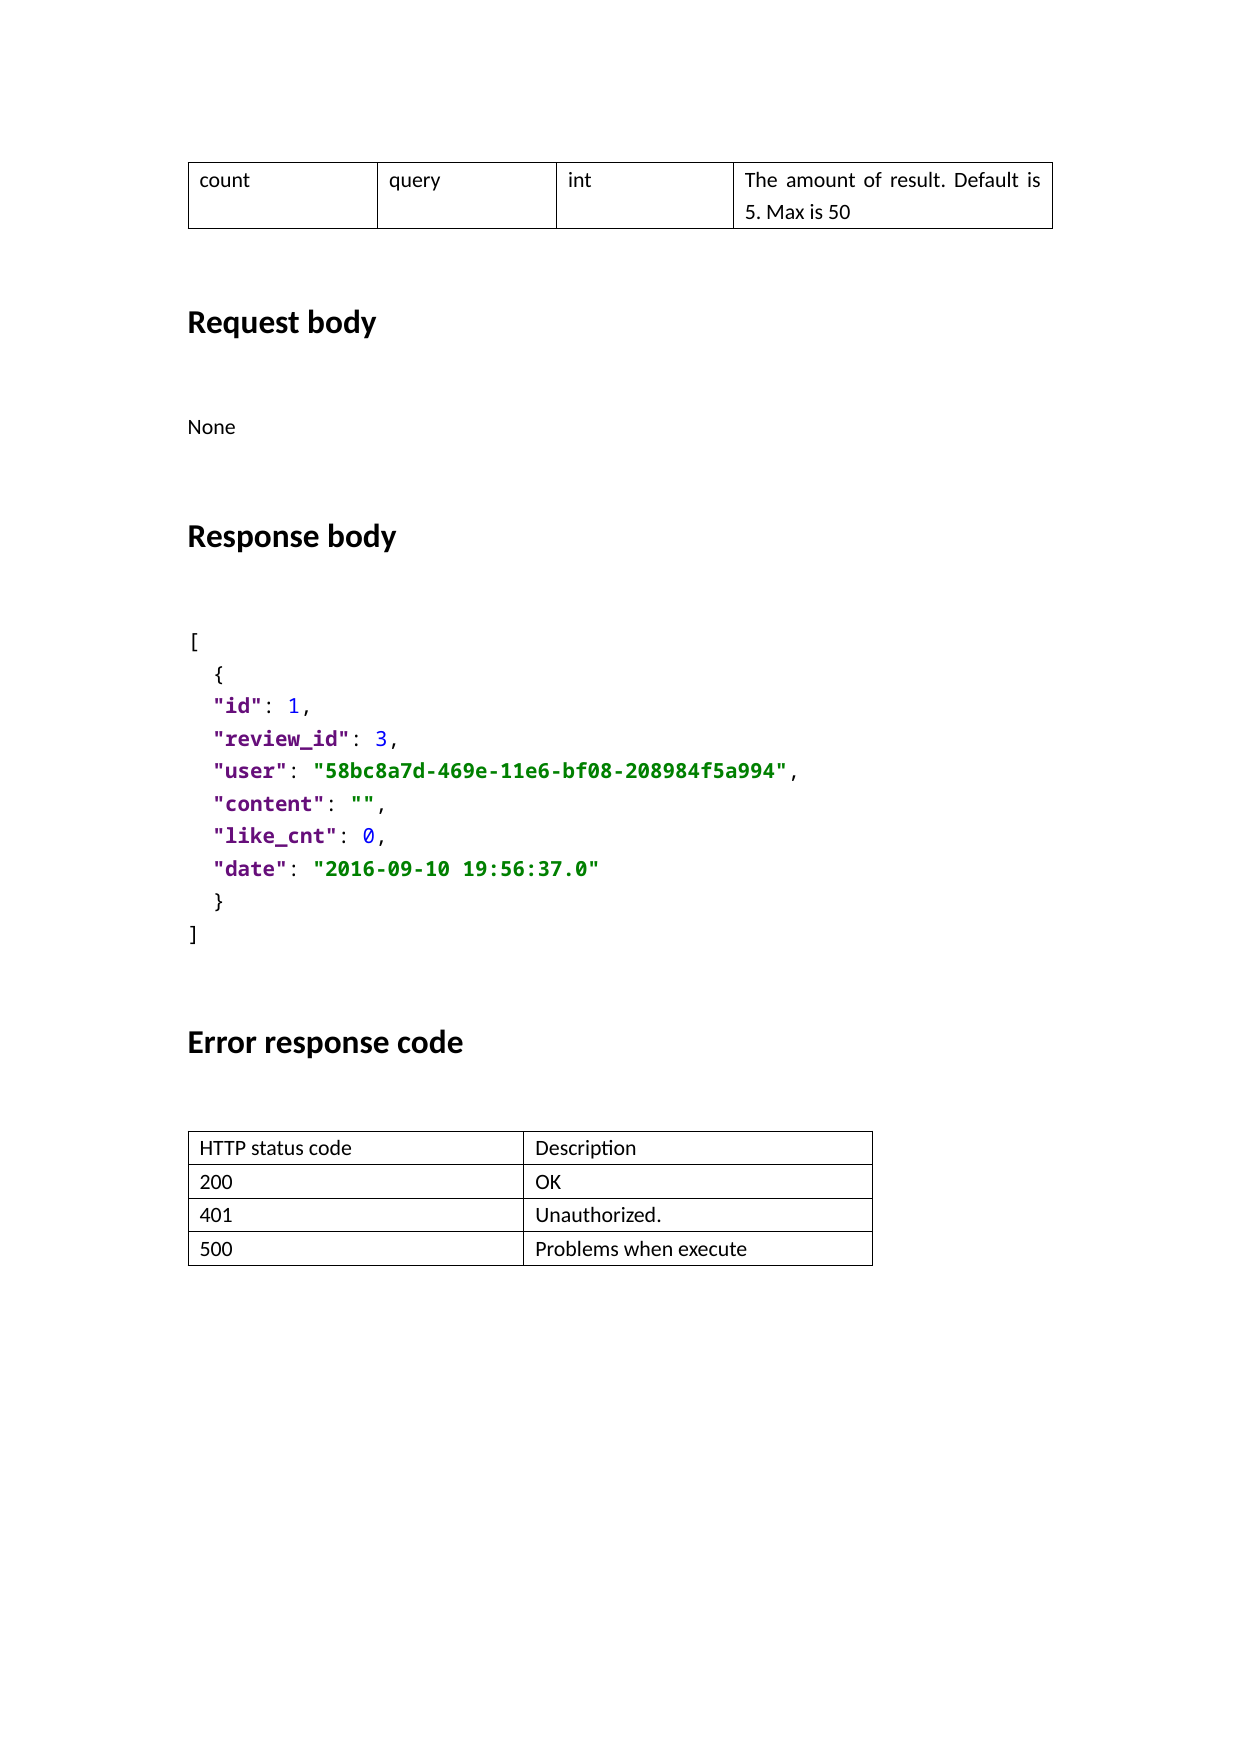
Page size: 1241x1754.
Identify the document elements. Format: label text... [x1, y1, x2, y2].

table_cell 200 [189, 1165, 523, 1198]
table_header Description [524, 1132, 872, 1164]
table_cell The amount of result. Default is 5. Max is 50 [734, 163, 1052, 228]
table_cell query [378, 163, 556, 228]
table_cell Problems when execute [524, 1232, 872, 1265]
subtitle Request body [187, 289, 1053, 354]
table_cell OK [524, 1165, 872, 1198]
table_cell 401 [189, 1199, 523, 1231]
table_cell Unauthorized. [524, 1199, 872, 1231]
text None [187, 410, 1053, 443]
table_header HTTP status code [189, 1132, 523, 1164]
table_cell count [189, 163, 377, 228]
text [ { "id": 1, "review_id": 3, "user": "58bc8a7d-469e-11e6-bf08-208984f5a994", "content": "", "like_cnt": 0, "date": "2016-09-10 19:56:37.0" } ] [187, 624, 1053, 949]
table_cell 500 [189, 1232, 523, 1265]
table_cell int [557, 163, 733, 228]
subtitle Error response code [187, 1009, 1053, 1074]
subtitle Response body [187, 502, 1053, 567]
